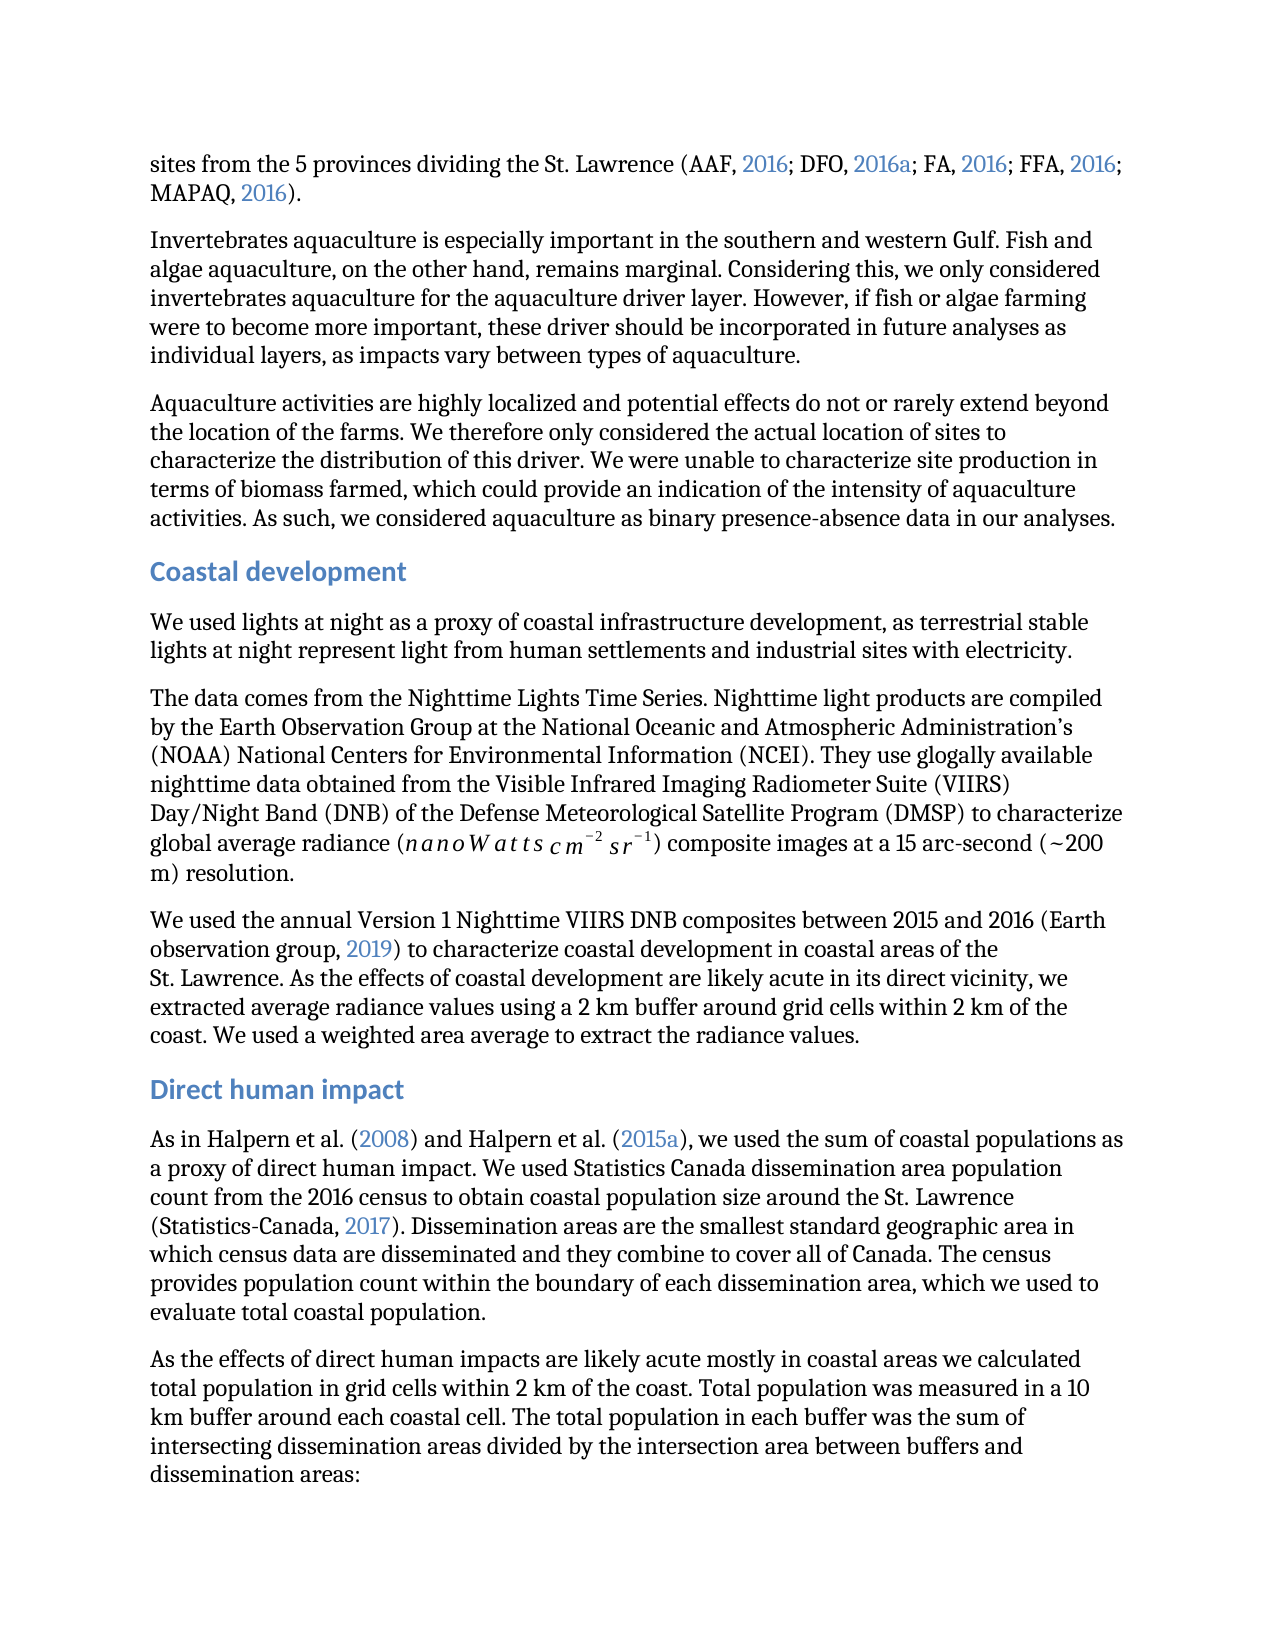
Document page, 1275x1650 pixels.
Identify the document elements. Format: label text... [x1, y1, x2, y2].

subtitle Coastal development [150, 553, 1125, 589]
text As in Halpern et al. (2008) and Halpern et al. (2015a), we used the sum of coastal populations as a proxy of direct human impact. We used Statistics Canada dissemination area population count from the 2016 census to obtain coastal population size around the St. Lawrence (Statistics-Canada, 2017). Dissemination areas are the smallest standard geographic area in which census data are disseminated and they combine to cover all of Canada. The census provides population count within the boundary of each dissemination area, which we used to evaluate total coastal population. [150, 1125, 1125, 1327]
text As the effects of direct human impacts are likely acute mostly in coastal areas we calculated total population in grid cells within 2 km of the coast. Total population was measured in a 10 km buffer around each coastal cell. The total population in each buffer was the sum of intersecting dissemination areas divided by the intersection area between buffers and dissemination areas: [150, 1345, 1125, 1489]
text Aquaculture activities are highly localized and potential effects do not or rarely extend beyond the location of the farms. We therefore only considered the actual location of sites to characterize the distribution of this driver. We were unable to characterize site production in terms of biomass farmed, which could provide an indication of the intensity of aquaculture activities. As such, we considered aquaculture as binary presence-absence data in our analyses. [150, 389, 1125, 532]
text We used lights at night as a proxy of coastal infrastructure development, as terrestrial stable lights at night represent light from human settlements and industrial sites with electricity. [150, 608, 1125, 665]
subtitle Direct human impact [150, 1071, 1125, 1107]
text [150, 150, 1125, 207]
text We used the annual Version 1 Nighttime VIIRS DNB composites between 2015 and 2016 (Earth observation group, 2019) to characterize coastal development in coastal areas of the St. Lawrence. As the effects of coastal development are likely acute in its direct vicinity, we extracted average radiance values using a 2 km buffer around grid cells within 2 km of the coast. We used a weighted area average to extract the radiance values. [150, 906, 1125, 1050]
text The data comes from the Nighttime Lights Time Series. Nighttime light products are compiled by the Earth Observation Group at the National Oceanic and Atmospheric Administration’s (NOAA) National Centers for Environmental Information (NCEI). They use glogally available nighttime data obtained from the Visible Infrared Imaging Radiometer Suite (VIIRS) Day/Night Band (DNB) of the Defense Meteorological Satellite Program (DMSP) to characterize global average radiance ( ) composite images at a 15 arc-second (~200 m) resolution. [150, 684, 1125, 888]
text Invertebrates aquaculture is especially important in the southern and western Gulf. Fish and algae aquaculture, on the other hand, remains marginal. Considering this, we only considered invertebrates aquaculture for the aquaculture driver layer. However, if fish or algae farming were to become more important, these driver should be incorporated in future analyses as individual layers, as impacts vary between types of aquaculture. [150, 226, 1125, 370]
